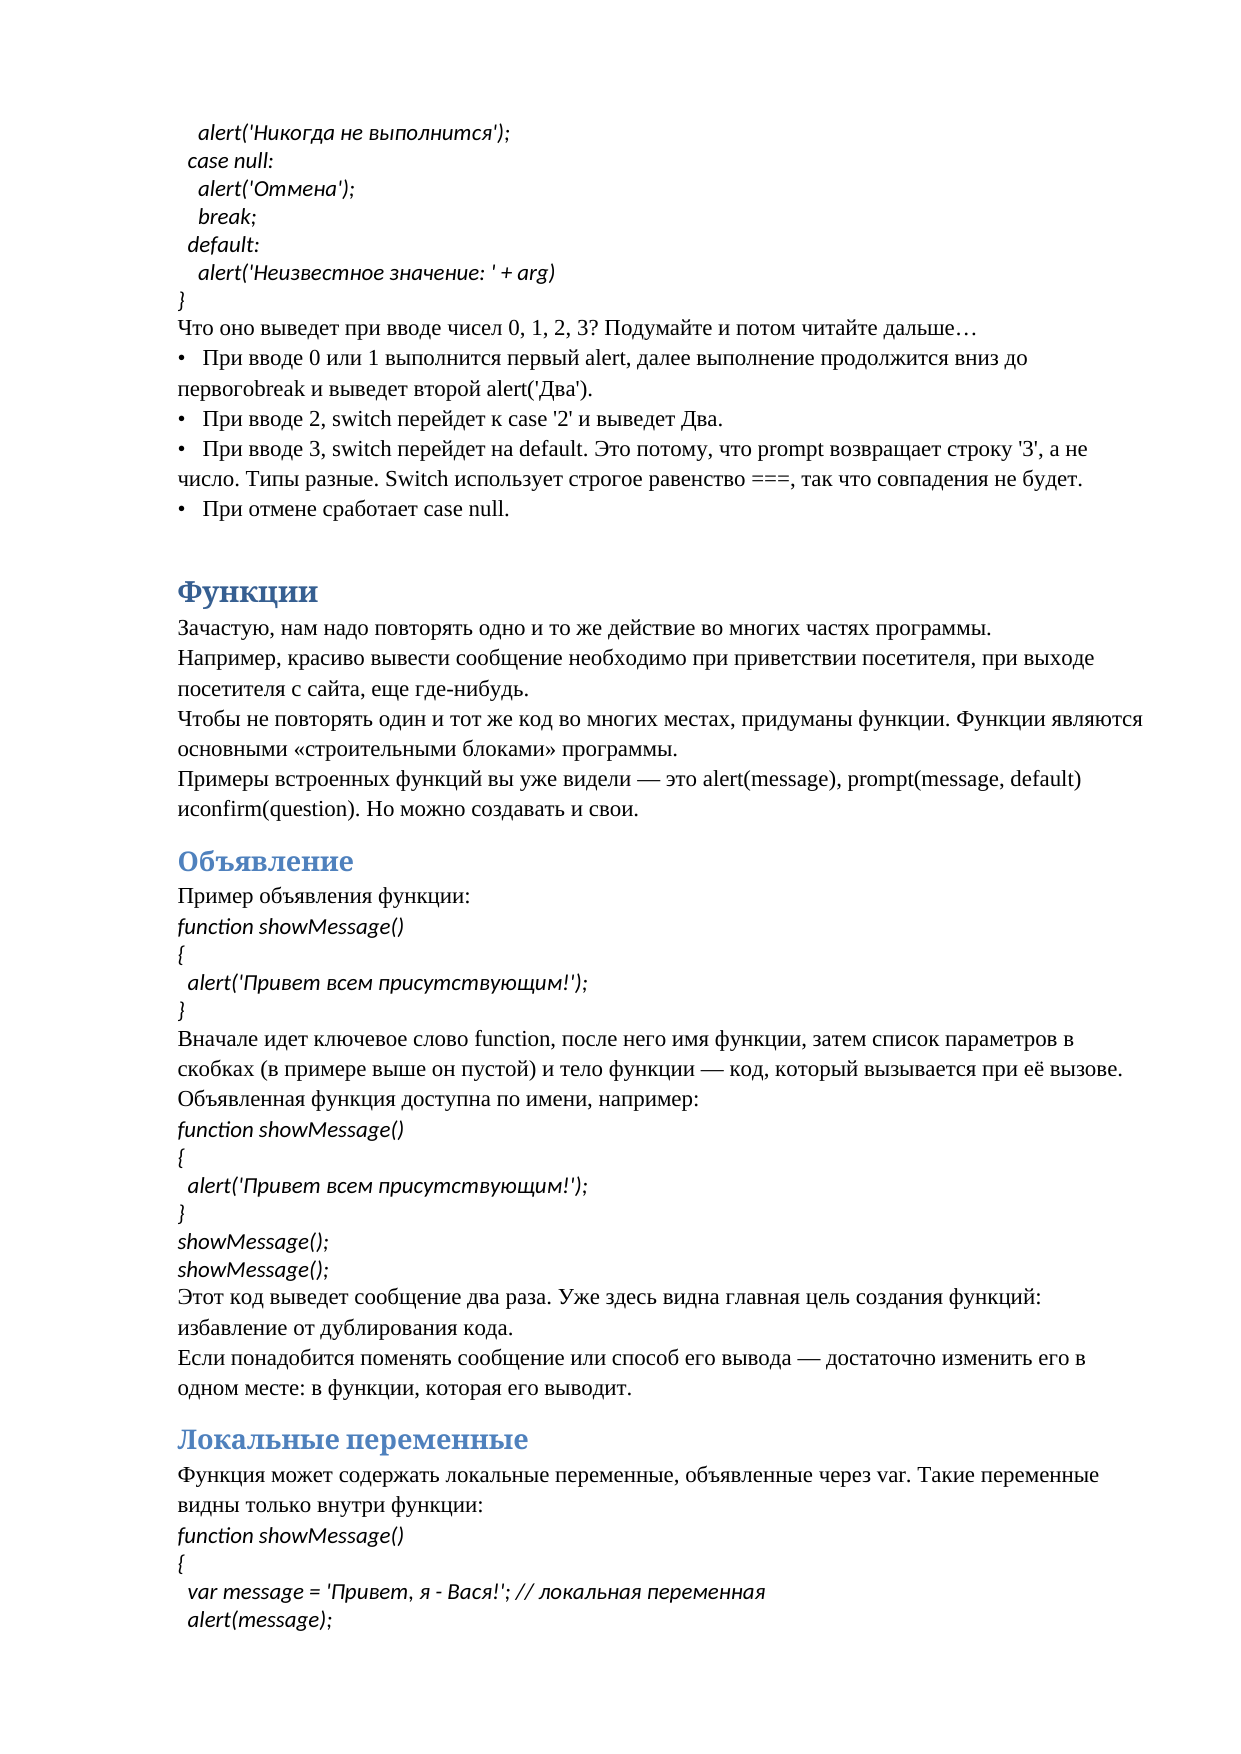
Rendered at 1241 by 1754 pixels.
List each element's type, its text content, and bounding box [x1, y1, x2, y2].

text default: [177, 230, 1152, 258]
text { [177, 1143, 1152, 1171]
text • При вводе 3, switch перейдет на default. Это потому, что prompt возвращает строку '3', а не число. Типы разные. Switch использует строгое равенство ===, так что совпадения не будет. [177, 435, 1152, 492]
text Зачастую, нам надо повторять одно и то же действие во многих частях программы. [177, 614, 1152, 641]
text Чтобы не повторять один и тот же код во многих местах, придуманы функции. Функции являются основными «строительными блоками» программы. [177, 705, 1152, 761]
text alert('Отмена'); [177, 174, 1152, 202]
text function showMessage() [177, 1115, 1152, 1143]
text alert('Привет всем присутствующим!'); [177, 1171, 1152, 1199]
text break; [177, 202, 1152, 230]
text } [177, 286, 1152, 314]
text { [177, 1549, 1152, 1577]
text function showMessage() [177, 1521, 1152, 1549]
text case null: [177, 146, 1152, 174]
text Если понадобится поменять сообщение или способ его вывода — достаточно изменить его в одном месте: в функции, которая его выводит. [177, 1344, 1152, 1400]
text Этот код выведет сообщение два раза. Уже здесь видна главная цель создания функций: избавление от дублирования кода. [177, 1283, 1152, 1340]
text • При вводе 2, switch перейдет к case '2' и выведет Два. [177, 405, 1152, 431]
subtitle Функции [177, 576, 1152, 609]
text var message = 'Привет, я - Вася!'; // локальная переменная [177, 1577, 1152, 1605]
text alert('Неизвестное значение: ' + arg) [177, 258, 1152, 286]
text Вначале идет ключевое слово function, после него имя функции, затем список параметров в скобках (в примере выше он пустой) и тело функции — код, который вызывается при её вызове. [177, 1024, 1152, 1081]
text alert('Никогда не выполнится'); [177, 118, 1152, 146]
text Примеры встроенных функций вы уже видели — это alert(message), prompt(message, default) иconfirm(question). Но можно создавать и свои. [177, 765, 1152, 822]
text showMessage(); [177, 1255, 1152, 1283]
text alert('Привет всем присутствующим!'); [177, 968, 1152, 997]
text Например, красиво вывести сообщение необходимо при приветствии посетителя, при выходе посетителя с сайта, еще где-нибудь. [177, 644, 1152, 701]
text { [177, 941, 1152, 968]
text showMessage(); [177, 1227, 1152, 1255]
text alert(message); [177, 1605, 1152, 1633]
text Функция может содержать локальные переменные, объявленные через var. Такие переменные видны только внутри функции: [177, 1461, 1152, 1517]
text } [177, 1199, 1152, 1227]
text Пример объявления функции: [177, 882, 1152, 909]
subtitle Локальные переменные [177, 1425, 1152, 1456]
text Объявленная функция доступна по имени, например: [177, 1085, 1152, 1111]
subtitle Объявление [177, 847, 1152, 878]
text } [177, 997, 1152, 1024]
text • При отмене сработает case null. [177, 496, 1152, 522]
text Что оно выведет при вводе чисел 0, 1, 2, 3? Подумайте и потом читайте дальше… [177, 314, 1152, 341]
text function showMessage() [177, 912, 1152, 941]
text • При вводе 0 или 1 выполнится первый alert, далее выполнение продолжится вниз до первогоbreak и выведет второй alert('Два'). [177, 344, 1152, 401]
